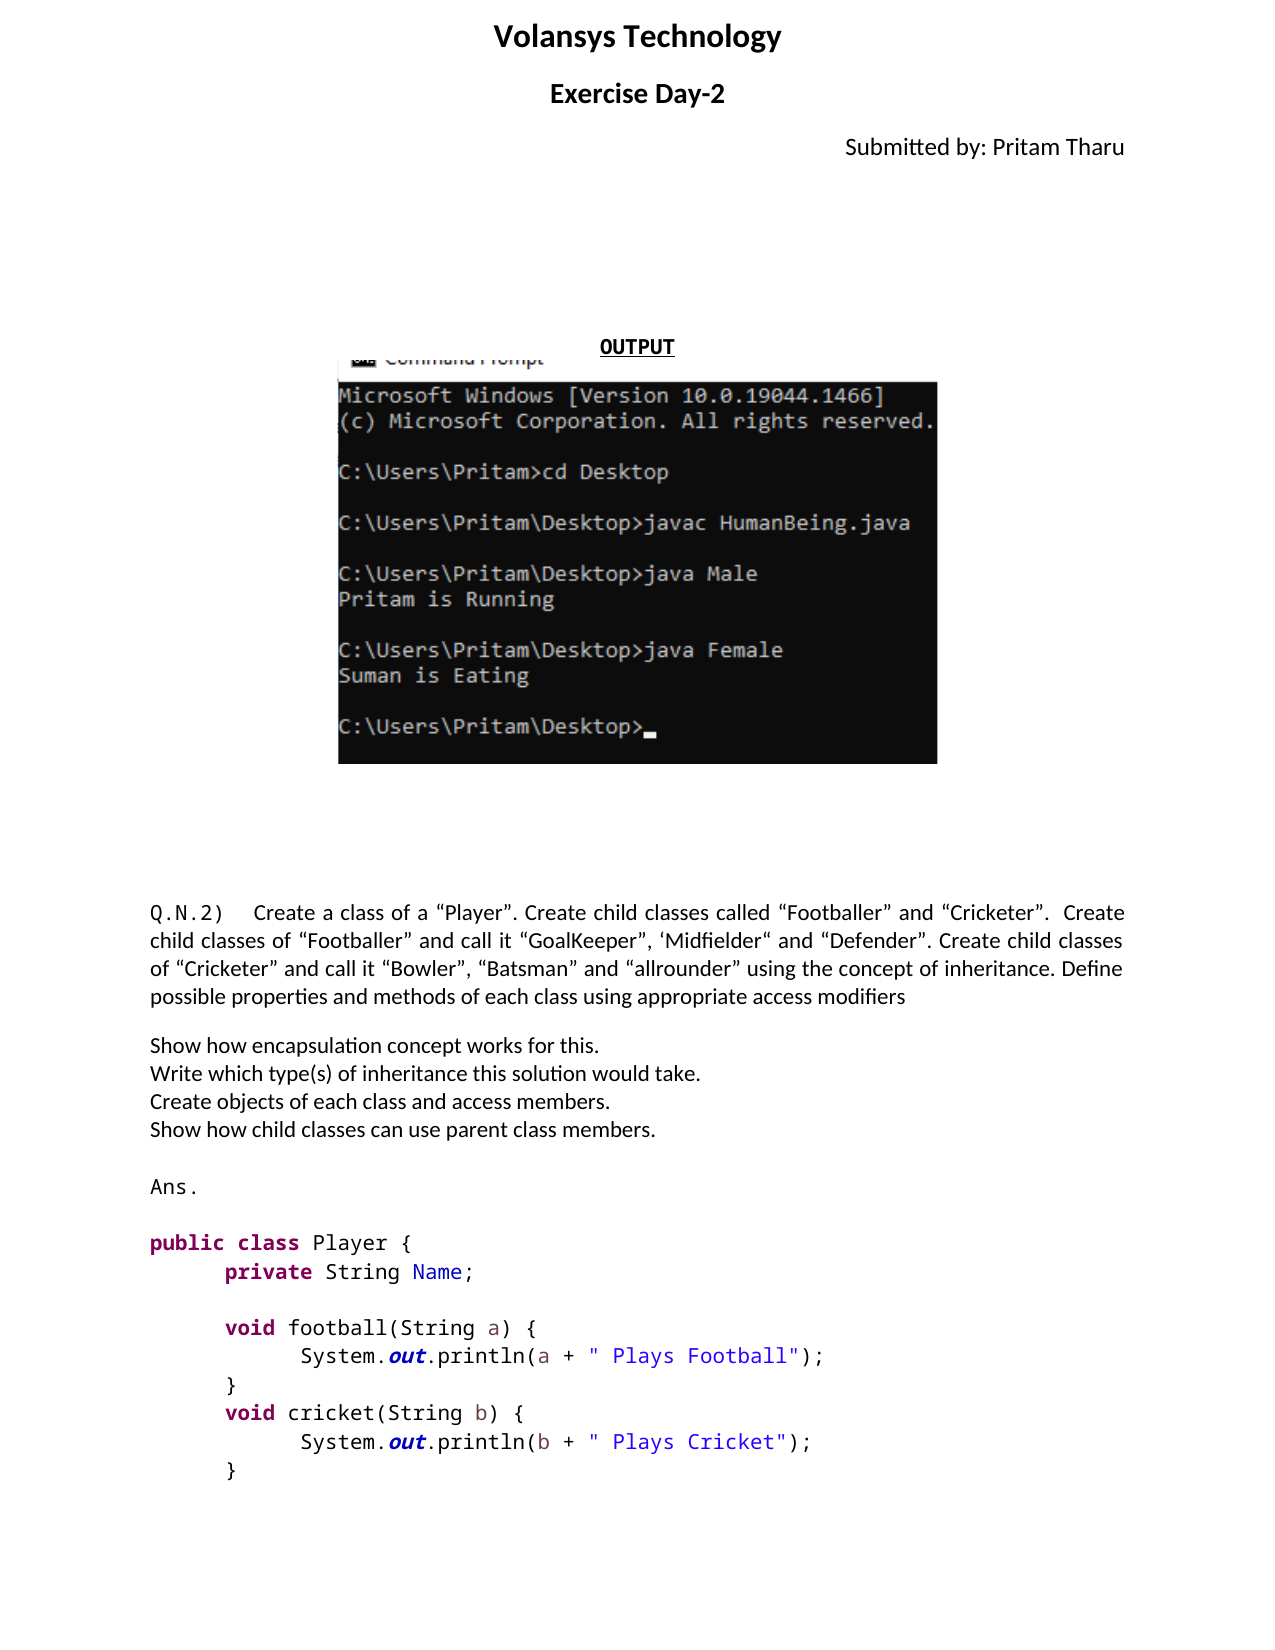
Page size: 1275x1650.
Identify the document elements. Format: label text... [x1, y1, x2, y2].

text private String Name; [150, 1257, 1125, 1285]
text } [150, 1455, 1125, 1484]
text void cricket(String b) { [150, 1398, 1125, 1427]
text void football(String a) { [150, 1313, 1125, 1342]
text Write which type(s) of inheritance this solution would take. [150, 1059, 1125, 1087]
text OUTPUT [150, 332, 1125, 360]
text System.out.println(b + " Plays Cricket"); [150, 1427, 1125, 1455]
text Show how encapsulation concept works for this. [150, 1031, 1125, 1059]
text Show how child classes can use parent class members. [150, 1115, 1125, 1143]
text Q.N.2) Create a class of a “Player”. Create child classes called “Footballer” and “Cricketer”. Create child classes of “Footballer” and call it “GoalKeeper”, ‘Midfielder“ and “Defender”. Create child classes of “Cricketer” and call it “Bowler”, “Batsman” and “allrounder” using the concept of inheritance. Define possible properties and methods of each class using appropriate access modifiers [150, 898, 1125, 1011]
text Create objects of each class and access members. [150, 1087, 1125, 1115]
text } [150, 1370, 1125, 1398]
text public class Player { [150, 1228, 1125, 1257]
text Ans. [150, 1172, 1125, 1200]
text System.out.println(a + " Plays Football"); [150, 1342, 1125, 1370]
